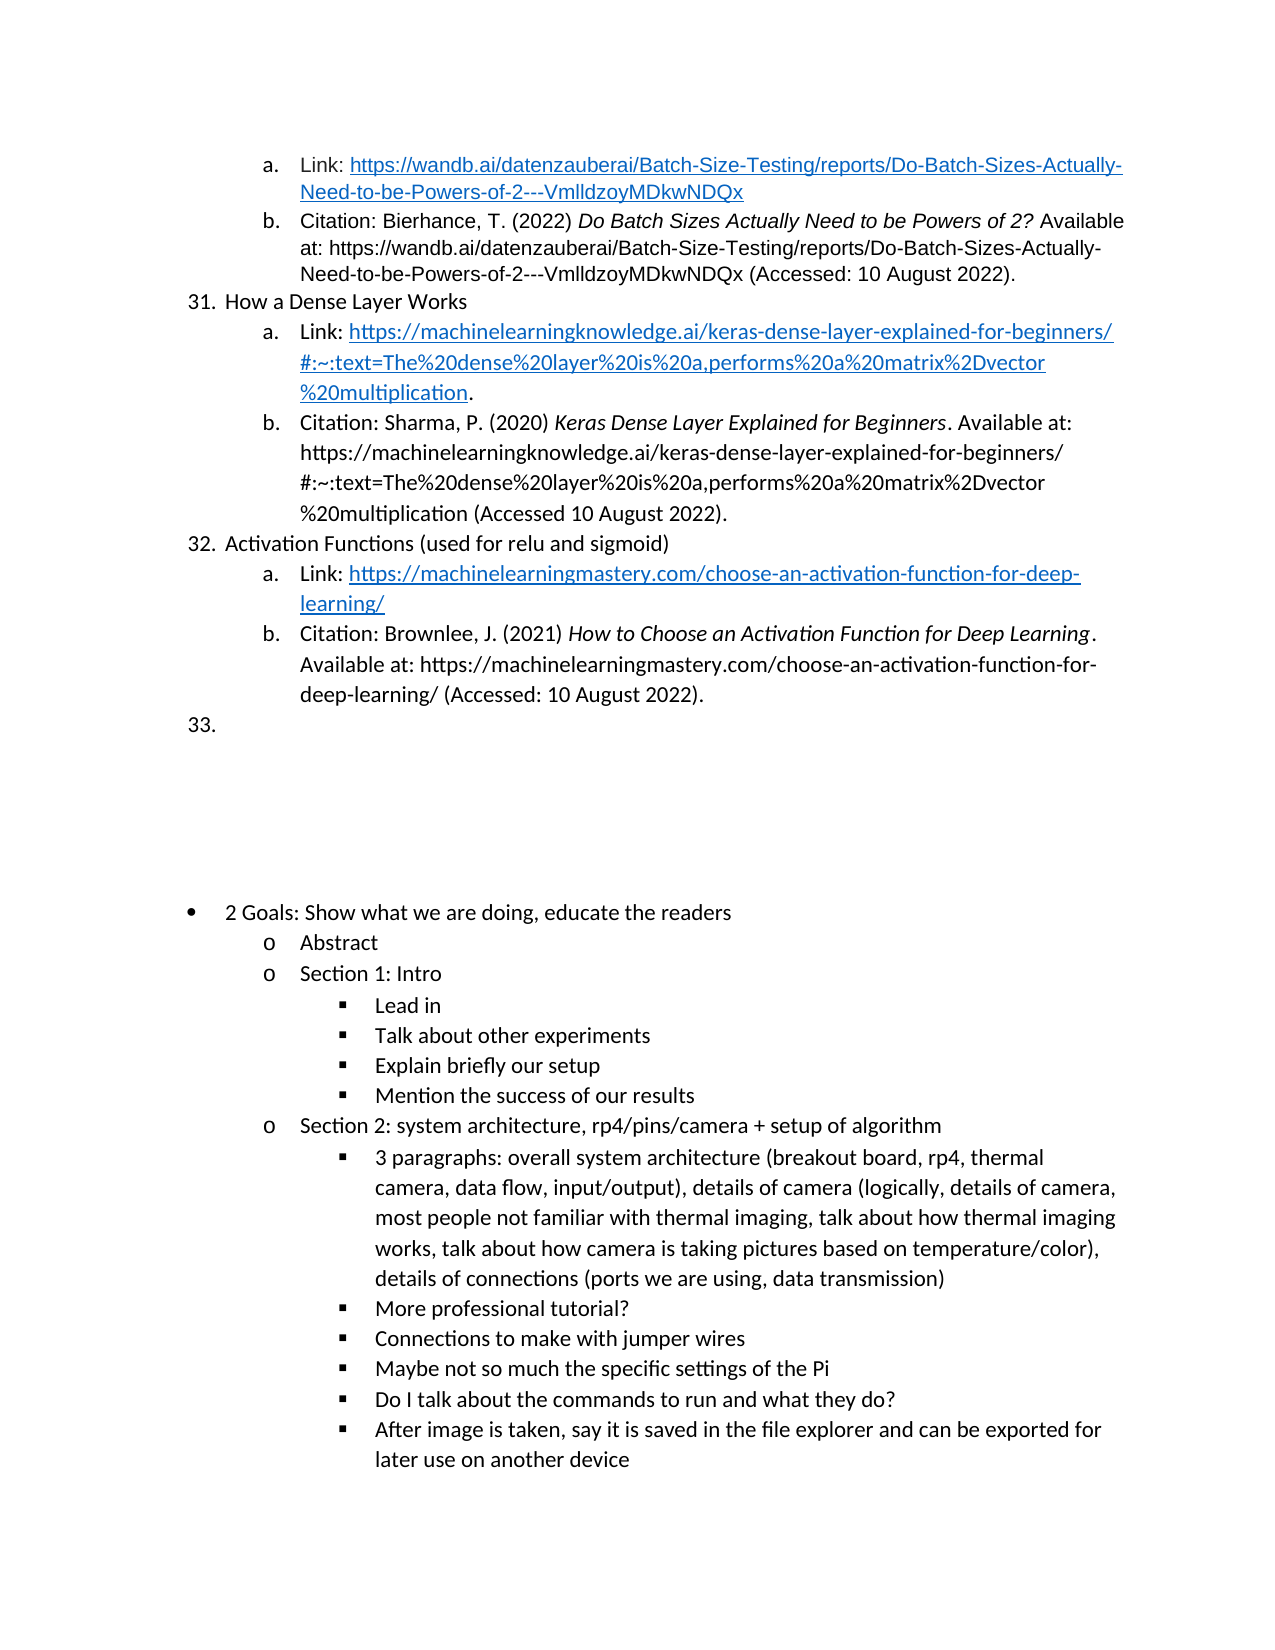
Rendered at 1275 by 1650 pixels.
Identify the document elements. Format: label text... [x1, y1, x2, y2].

list Link: https://wandb.ai/datenzauberai/Batch-Size-Testing/reports/Do-Batch-Sizes-Actually-Need-to-be-Powers-of-2---VmlldzoyMDkwNDQx [262, 150, 1125, 204]
list Explain briefly our setup [337, 1051, 1125, 1079]
list Link: https://machinelearningknowledge.ai/keras-dense-layer-explained-for-beginners/#:~:text=The%20dense%20layer%20is%20a,performs%20a%20matrix%2Dvector%20multiplication. [262, 317, 1125, 406]
list Lead in [337, 991, 1125, 1019]
list Maybe not so much the specific settings of the Pi [337, 1354, 1125, 1383]
list Do I talk about the commands to run and what they do? [337, 1385, 1125, 1413]
list After image is taken, say it is saved in the file explorer and can be exported for later use on another device [337, 1415, 1125, 1473]
list Activation Functions (used for relu and sigmoid) [187, 529, 1125, 557]
list Section 1: Intro [262, 959, 1125, 988]
list 3 paragraphs: overall system architecture (breakout board, rp4, thermal camera, data flow, input/output), details of camera (logically, details of camera, most people not familiar with thermal imaging, talk about how thermal imaging works, talk about how camera is taking pictures based on temperature/color), details of connections (ports we are using, data transmission) [337, 1143, 1125, 1292]
list Section 2: system architecture, rp4/pins/camera + setup of algorithm [262, 1112, 1125, 1141]
list 2 Goals: Show what we are doing, educate the readers [187, 898, 1125, 926]
list Talk about other experiments [337, 1021, 1125, 1049]
list How a Dense Layer Works [187, 287, 1125, 315]
list Connections to make with jumper wires [337, 1324, 1125, 1352]
list Citation: Sharma, P. (2020) Keras Dense Layer Explained for Beginners. Available at: https://machinelearningknowledge.ai/keras-dense-layer-explained-for-beginners/#:~:text=The%20dense%20layer%20is%20a,performs%20a%20matrix%2Dvector%20multiplication (Accessed 10 August 2022). [262, 408, 1125, 527]
list Citation: Brownlee, J. (2021) How to Choose an Activation Function for Deep Learning. Available at: https://machinelearningmastery.com/choose-an-activation-function-for-deep-learning/ (Accessed: 10 August 2022). [262, 619, 1125, 708]
list More professional tutorial? [337, 1294, 1125, 1322]
list Citation: Bierhance, T. (2022) Do Batch Sizes Actually Need to be Powers of 2? Available at: https://wandb.ai/datenzauberai/Batch-Size-Testing/reports/Do-Batch-Sizes-Actually-Need-to-be-Powers-of-2---VmlldzoyMDkwNDQx (Accessed: 10 August 2022). [262, 206, 1125, 285]
list Abstract [262, 928, 1125, 957]
list Link: https://machinelearningmastery.com/choose-an-activation-function-for-deep-learning/ [262, 559, 1125, 617]
list Mention the success of our results [337, 1081, 1125, 1109]
